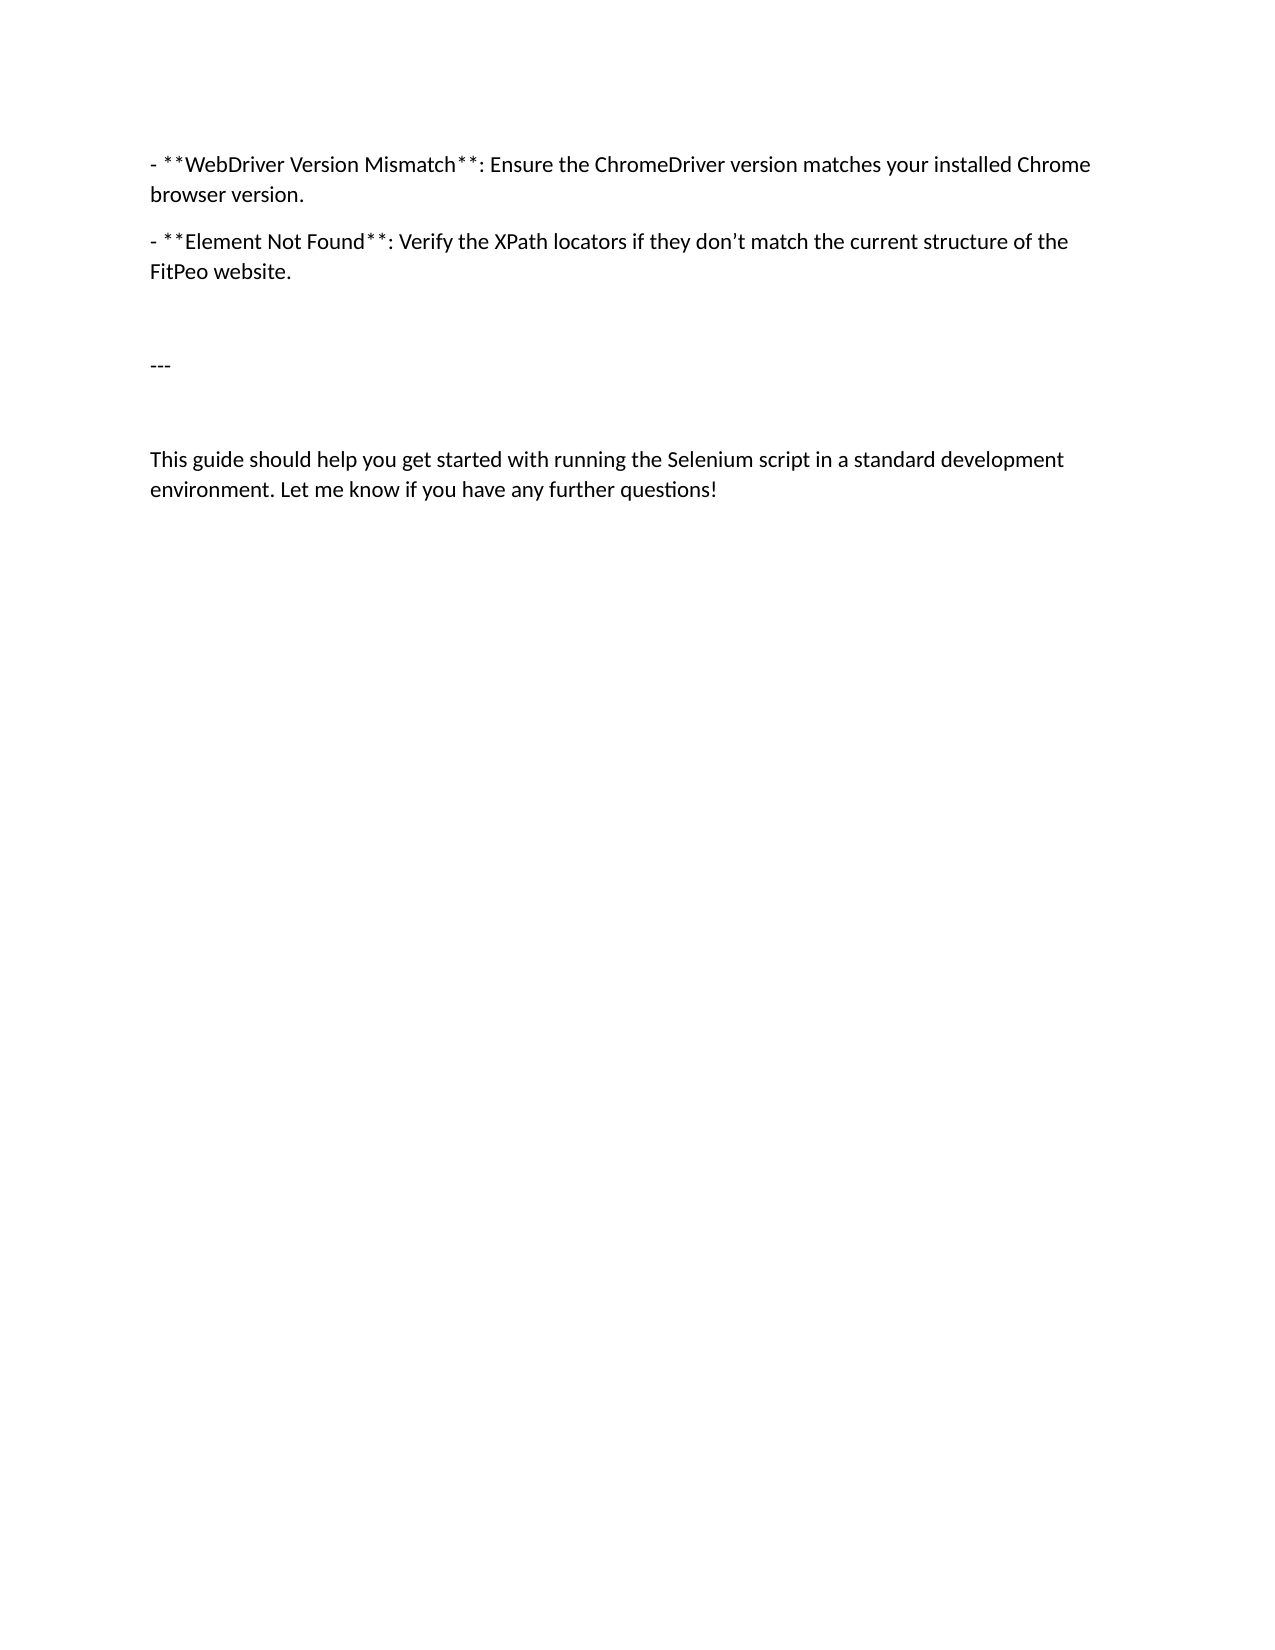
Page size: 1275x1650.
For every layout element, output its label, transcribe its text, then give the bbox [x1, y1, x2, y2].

text This guide should help you get started with running the Selenium script in a standard development environment. Let me know if you have any further questions! [150, 445, 1125, 503]
text --- [150, 351, 1125, 379]
text - **WebDriver Version Mismatch**: Ensure the ChromeDriver version matches your installed Chrome browser version. [150, 150, 1125, 208]
text - **Element Not Found**: Verify the XPath locators if they don’t match the current structure of the FitPeo website. [150, 227, 1125, 285]
